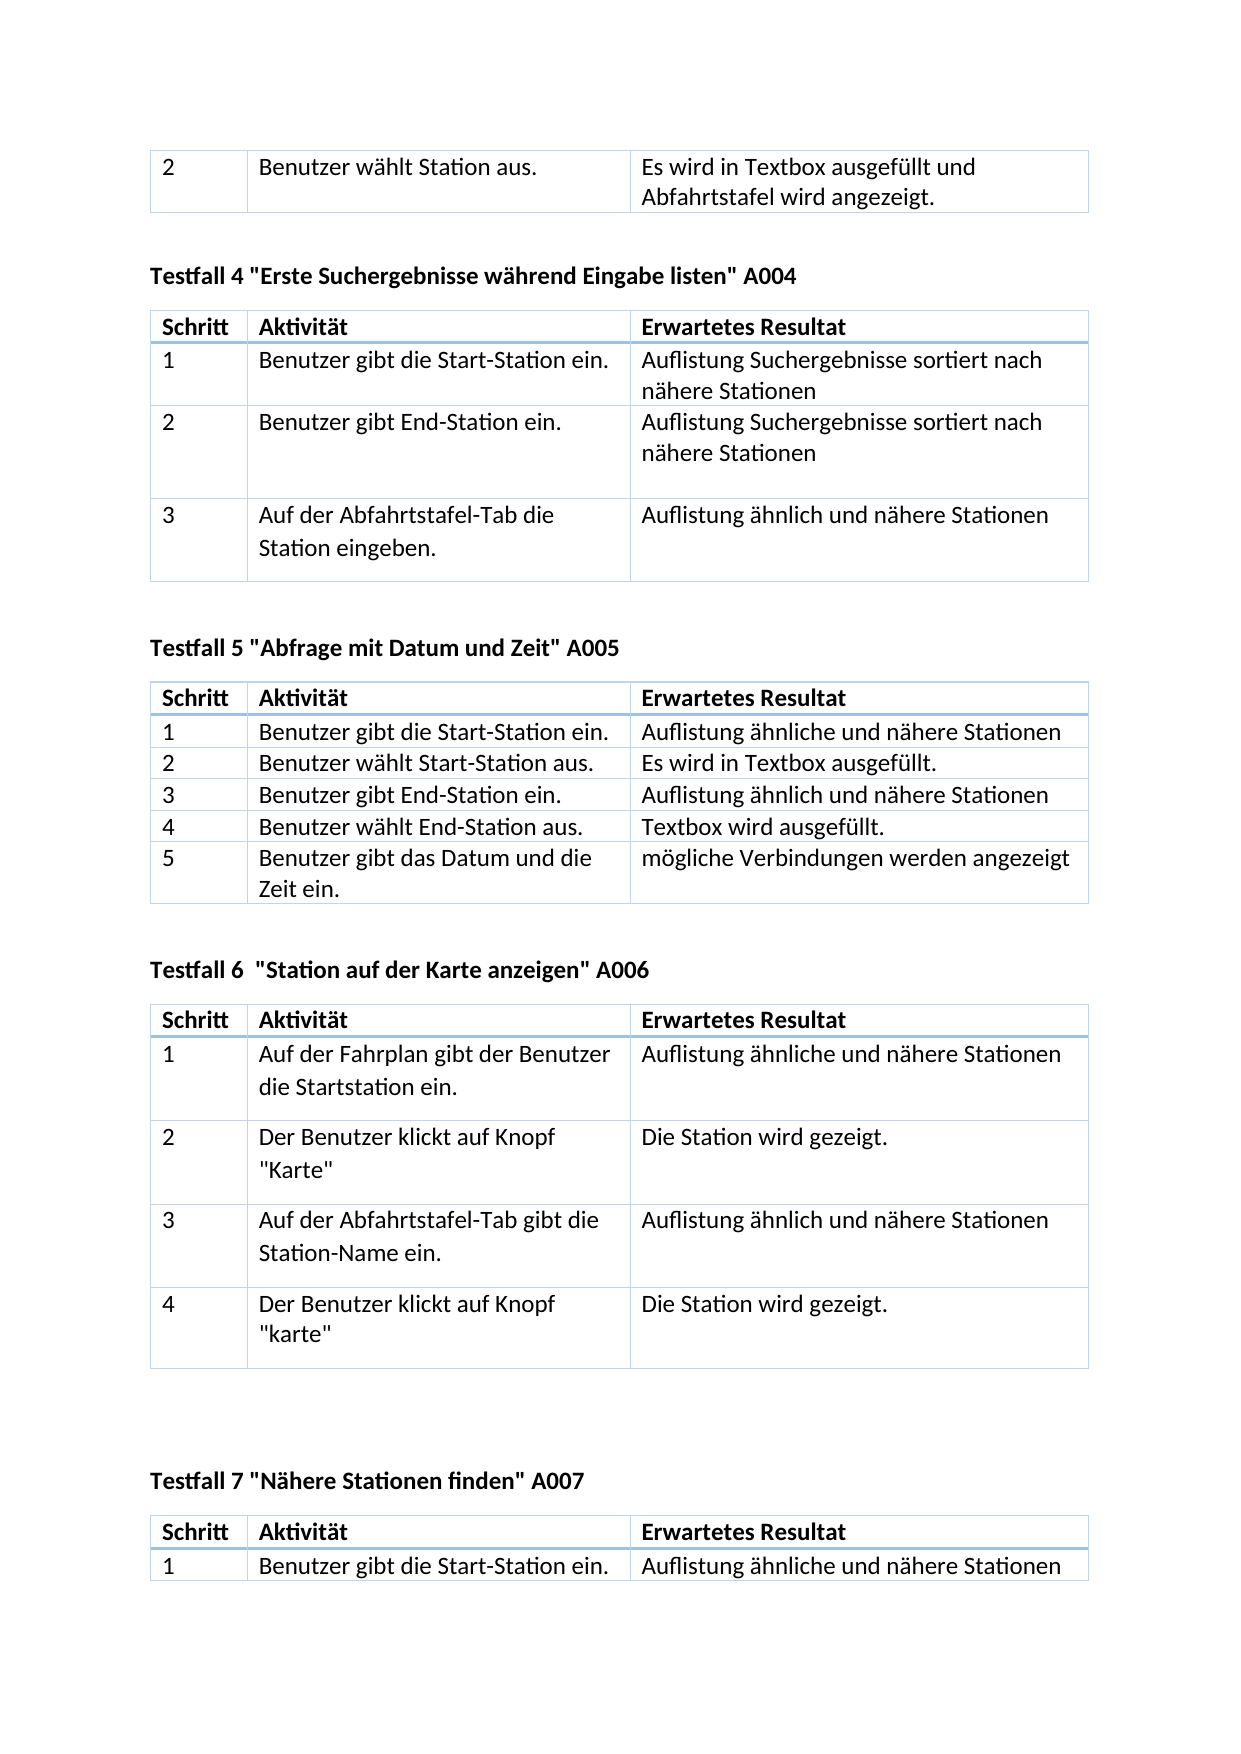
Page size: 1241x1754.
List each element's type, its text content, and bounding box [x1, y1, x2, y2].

table_cell 3 [151, 1205, 247, 1287]
table_header Schritt [151, 683, 247, 713]
table_header Erwartetes Resultat [631, 1516, 1088, 1547]
table_cell Die Station wird gezeigt. [631, 1288, 1088, 1368]
table_cell Der Benutzer klickt auf Knopf "karte" [248, 1288, 630, 1368]
table_cell Benutzer gibt End-Station ein. [248, 406, 630, 498]
table_cell Benutzer gibt die Start-Station ein. [248, 1550, 630, 1580]
table_cell Es wird in Textbox ausgefüllt. [631, 748, 1088, 778]
table_cell 3 [151, 499, 247, 581]
text Testfall 6 "Station auf der Karte anzeigen" A006 [150, 954, 1090, 984]
table_cell Auflistung ähnlich und nähere Stationen [631, 499, 1088, 581]
table_cell Benutzer gibt die Start-Station ein. [248, 716, 630, 747]
table_cell Auflistung Suchergebnisse sortiert nach nähere Stationen [631, 406, 1088, 498]
table_header Schritt [151, 311, 247, 341]
table_cell Auflistung ähnlich und nähere Stationen [631, 779, 1088, 810]
table_cell Auf der Fahrplan gibt der Benutzer die Startstation ein. [248, 1038, 630, 1120]
table_cell 2 [151, 748, 247, 778]
text Testfall 4 "Erste Suchergebnisse während Eingabe listen" A004 [150, 260, 1090, 291]
table_header Aktivität [248, 311, 630, 341]
table_cell Die Station wird gezeigt. [631, 1121, 1088, 1204]
table_cell 4 [151, 811, 247, 841]
table_header Schritt [151, 1516, 247, 1547]
table_cell Auf der Abfahrtstafel-Tab die Station eingeben. [248, 499, 630, 581]
table_cell 1 [151, 716, 247, 747]
table_cell 4 [151, 1288, 247, 1368]
table_cell Auflistung ähnliche und nähere Stationen [631, 1550, 1088, 1580]
table_cell Auflistung ähnlich und nähere Stationen [631, 1205, 1088, 1287]
table_cell 5 [151, 842, 247, 903]
table_header Schritt [151, 1005, 247, 1035]
text Testfall 5 "Abfrage mit Datum und Zeit" A005 [150, 632, 1090, 662]
table_cell Auflistung ähnliche und nähere Stationen [631, 716, 1088, 747]
table_cell 2 [151, 1121, 247, 1204]
table_header Erwartetes Resultat [631, 311, 1088, 341]
table_cell 1 [151, 1550, 247, 1580]
table_cell Benutzer wählt Station aus. [248, 151, 630, 212]
table_cell Auflistung Suchergebnisse sortiert nach nähere Stationen [631, 344, 1088, 405]
table_cell Auf der Abfahrtstafel-Tab gibt die Station-Name ein. [248, 1205, 630, 1287]
text Testfall 7 "Nähere Stationen finden" A007 [150, 1466, 1090, 1496]
table_cell Textbox wird ausgefüllt. [631, 811, 1088, 841]
table_cell Es wird in Textbox ausgefüllt und Abfahrtstafel wird angezeigt. [631, 151, 1088, 212]
table_cell Der Benutzer klickt auf Knopf "Karte" [248, 1121, 630, 1204]
table_cell Benutzer wählt End-Station aus. [248, 811, 630, 841]
table_header Aktivität [248, 683, 630, 713]
table_header Erwartetes Resultat [631, 683, 1088, 713]
table_cell 1 [151, 344, 247, 405]
table_cell 2 [151, 406, 247, 498]
table_header Aktivität [248, 1005, 630, 1035]
table_cell mögliche Verbindungen werden angezeigt [631, 842, 1088, 903]
table_cell 2 [151, 151, 247, 212]
table_cell Benutzer gibt die Start-Station ein. [248, 344, 630, 405]
table_cell Benutzer gibt End-Station ein. [248, 779, 630, 810]
table_cell Auflistung ähnliche und nähere Stationen [631, 1038, 1088, 1120]
table_cell 3 [151, 779, 247, 810]
table_header Erwartetes Resultat [631, 1005, 1088, 1035]
table_cell Benutzer gibt das Datum und die Zeit ein. [248, 842, 630, 903]
table_cell 1 [151, 1038, 247, 1120]
table_header Aktivität [248, 1516, 630, 1547]
table_cell Benutzer wählt Start-Station aus. [248, 748, 630, 778]
